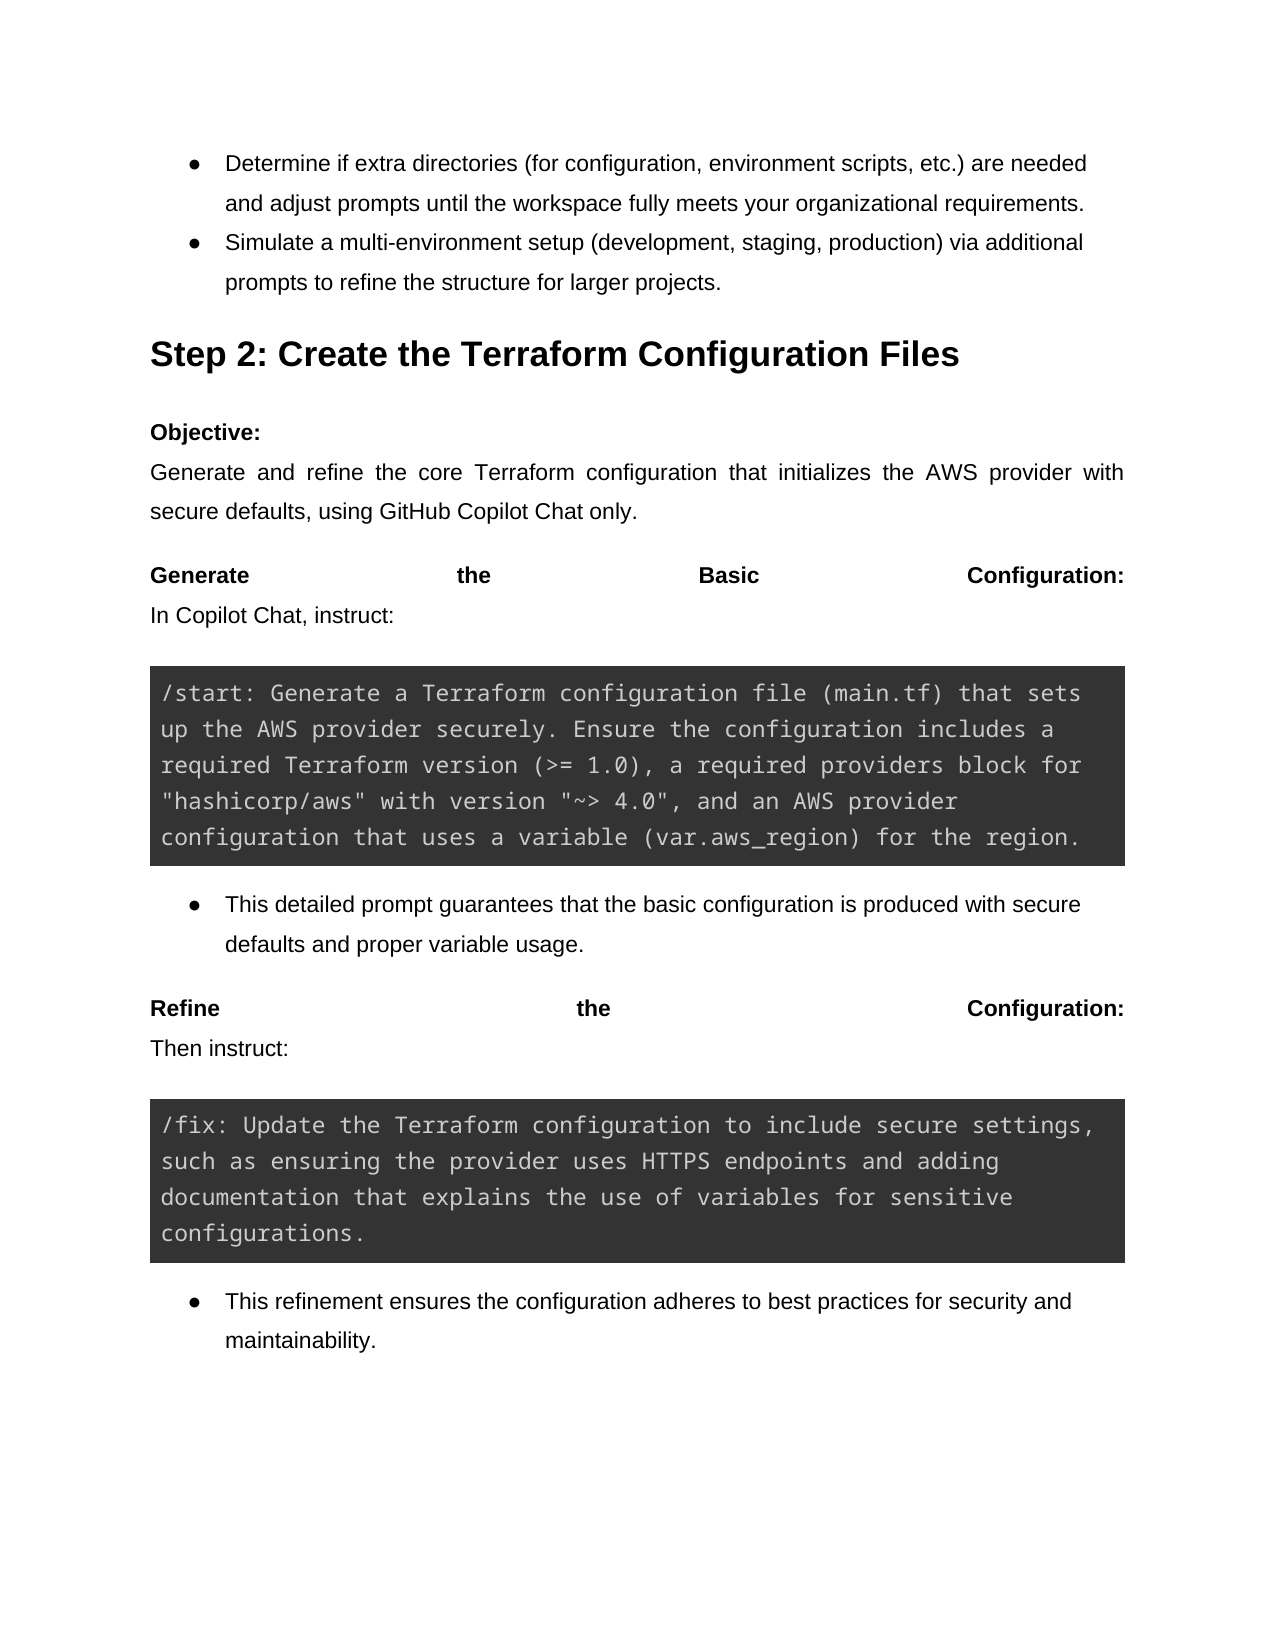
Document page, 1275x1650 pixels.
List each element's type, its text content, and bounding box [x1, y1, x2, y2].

table_header /start: Generate a Terraform configuration file (main.tf) that sets up the AWS provider securely. Ensure the configuration includes a required Terraform version (>= 1.0), a required providers block for "hashicorp/aws" with version "~> 4.0", and an AWS provider configuration that uses a variable (var.aws_region) for the region. [150, 666, 1125, 866]
text Step 2: Create the Terraform Configuration Files [150, 333, 1125, 374]
text Refine the Configuration: Then instruct: [150, 995, 1125, 1061]
list Simulate a multi-environment setup (development, staging, production) via additional prompts to refine the structure for larger projects. [187, 229, 1125, 295]
list This detailed prompt guarantees that the basic configuration is produced with secure defaults and proper variable usage. [187, 891, 1125, 957]
text Objective: Generate and refine the core Terraform configuration that initializes the AWS provider with secure defaults, using GitHub Copilot Chat only. [150, 419, 1125, 524]
list This refinement ensures the configuration adheres to best practices for security and maintainability. [187, 1288, 1125, 1353]
text Generate the Basic Configuration: In Copilot Chat, instruct: [150, 562, 1125, 628]
list Determine if extra directories (for configuration, environment scripts, etc.) are needed and adjust prompts until the workspace fully meets your organizational requirements. [187, 150, 1125, 216]
table_header /fix: Update the Terraform configuration to include secure settings, such as ensuring the provider uses HTTPS endpoints and adding documentation that explains the use of variables for sensitive configurations. [150, 1099, 1125, 1263]
